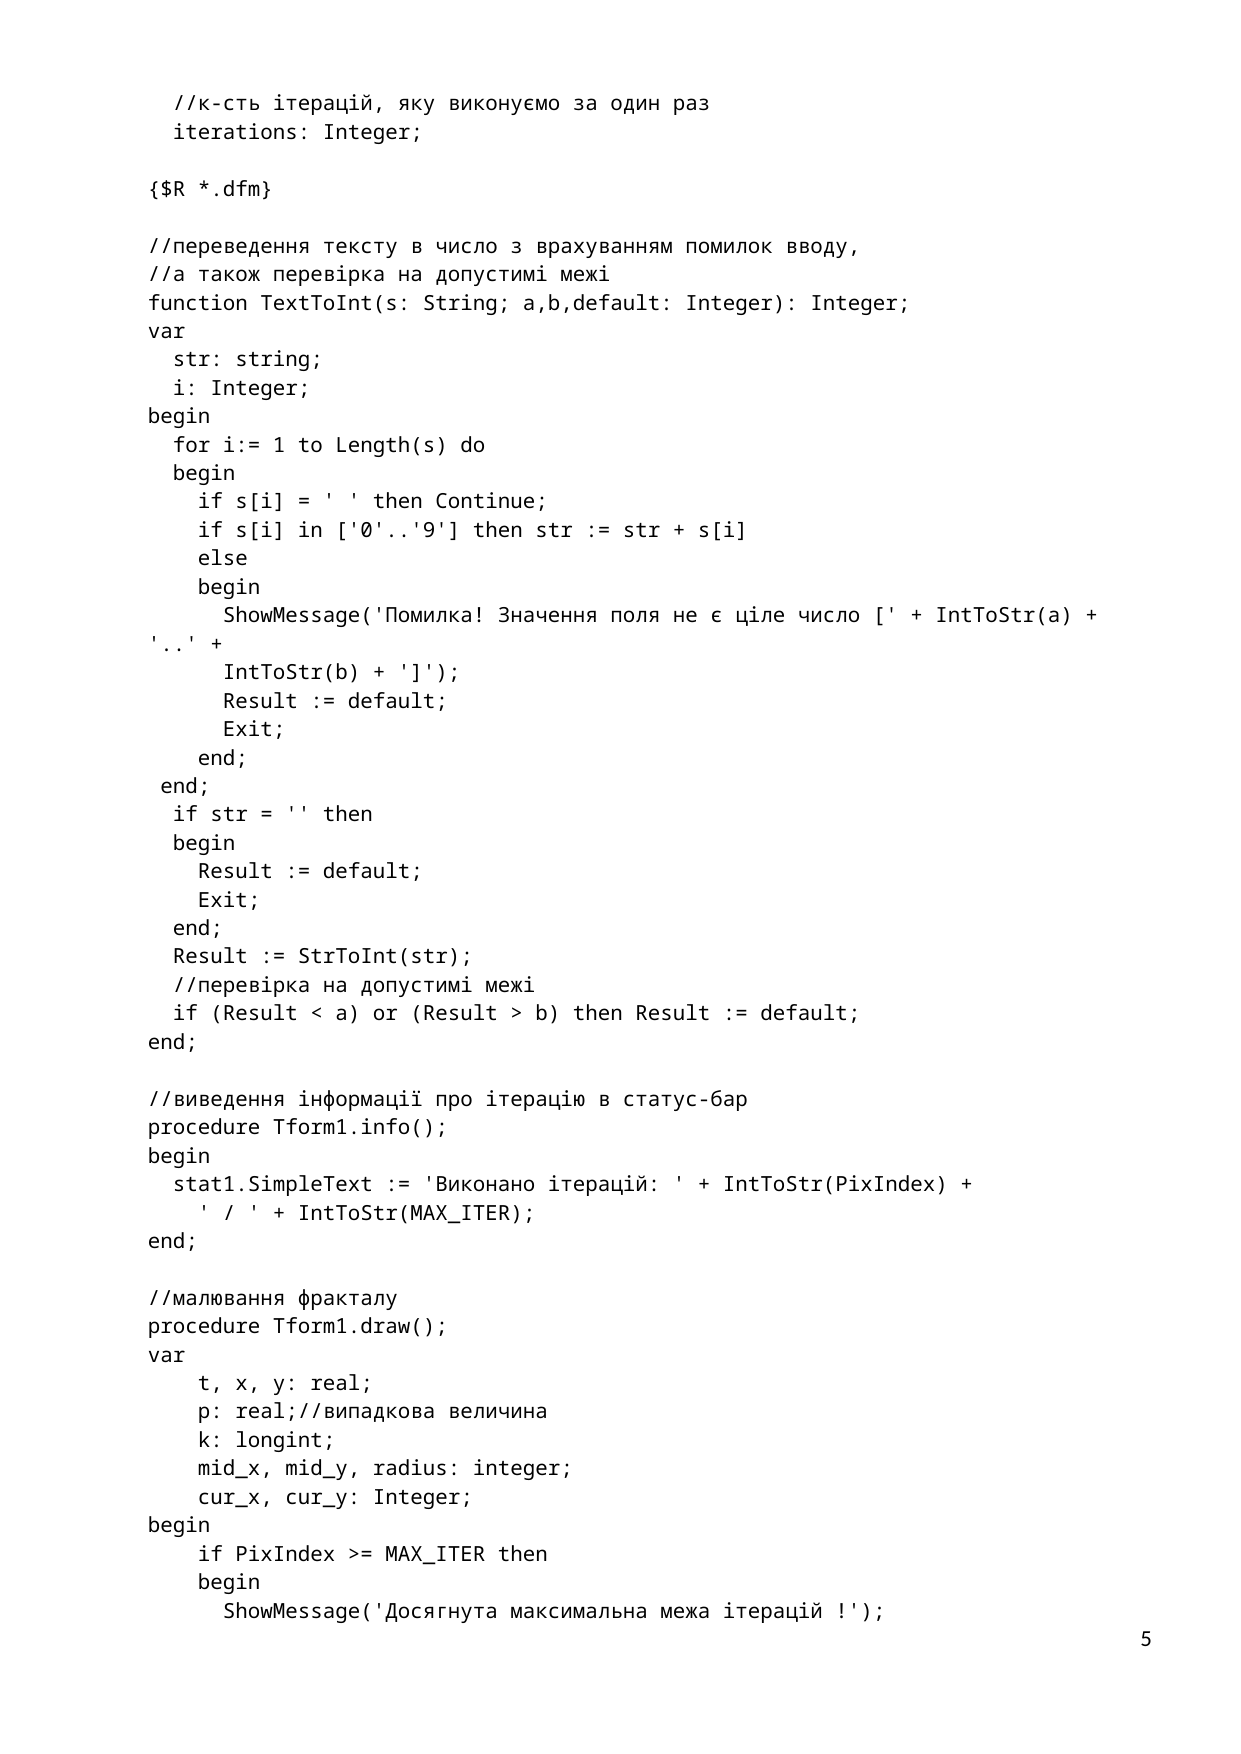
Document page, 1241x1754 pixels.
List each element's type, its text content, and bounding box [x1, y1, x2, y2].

text begin [148, 572, 1152, 600]
text stat1.SimpleText := 'Виконано ітерацій: ' + IntToStr(PixIndex) + [148, 1169, 1152, 1198]
text //переведення тексту в число з врахуванням помилок вводу, [148, 231, 1152, 259]
text //к-сть ітерацій, яку виконуємо за один раз [148, 88, 1152, 117]
text if str = '' then [148, 799, 1152, 828]
text var [148, 316, 1152, 344]
text var [148, 1340, 1152, 1368]
text if PixIndex >= MAX_ITER then [148, 1539, 1152, 1567]
text i: Integer; [148, 373, 1152, 401]
text {$R *.dfm} [148, 174, 1152, 202]
text begin [148, 1567, 1152, 1596]
text end; [148, 913, 1152, 942]
text p: real;//випадкова величина [148, 1397, 1152, 1425]
text mid_x, mid_y, radius: integer; [148, 1453, 1152, 1482]
text iterations: Integer; [148, 117, 1152, 145]
text end; [148, 1226, 1152, 1254]
text cur_x, cur_y: Integer; [148, 1482, 1152, 1510]
text else [148, 543, 1152, 572]
text //а також перевірка на допустимі межі [148, 259, 1152, 288]
text procedure Tform1.info(); [148, 1112, 1152, 1141]
text Result := default; [148, 686, 1152, 714]
text IntToStr(b) + ']'); [148, 657, 1152, 686]
text begin [148, 401, 1152, 430]
text t, x, y: real; [148, 1368, 1152, 1397]
text end; [148, 743, 1152, 771]
text Exit; [148, 885, 1152, 913]
text end; [148, 1027, 1152, 1055]
text if s[i] in ['0'..'9'] then str := str + s[i] [148, 515, 1152, 543]
text if s[i] = ' ' then Continue; [148, 487, 1152, 515]
text Exit; [148, 714, 1152, 743]
text if (Result < a) or (Result > b) then Result := default; [148, 998, 1152, 1027]
text end; [148, 771, 1152, 799]
text begin [148, 458, 1152, 487]
text begin [148, 1141, 1152, 1169]
text procedure Tform1.draw(); [148, 1311, 1152, 1340]
text ' / ' + IntToStr(MAX_ITER); [148, 1198, 1152, 1226]
text Result := StrToInt(str); [148, 942, 1152, 970]
text function TextToInt(s: String; a,b,default: Integer): Integer; [148, 288, 1152, 316]
text str: string; [148, 344, 1152, 373]
text //виведення інформації про ітерацію в статус-бар [148, 1084, 1152, 1112]
text //перевірка на допустимі межі [148, 970, 1152, 998]
text k: longint; [148, 1425, 1152, 1453]
text Result := default; [148, 856, 1152, 885]
text for i:= 1 to Length(s) do [148, 430, 1152, 458]
text ShowMessage('Досягнута максимальна межа ітерацій !'); [148, 1596, 1152, 1624]
text begin [148, 828, 1152, 856]
text ShowMessage('Помилка! Значення поля не є ціле число [' + IntToStr(a) + '..' + [148, 600, 1152, 657]
text begin [148, 1510, 1152, 1539]
text //малювання фракталу [148, 1283, 1152, 1311]
